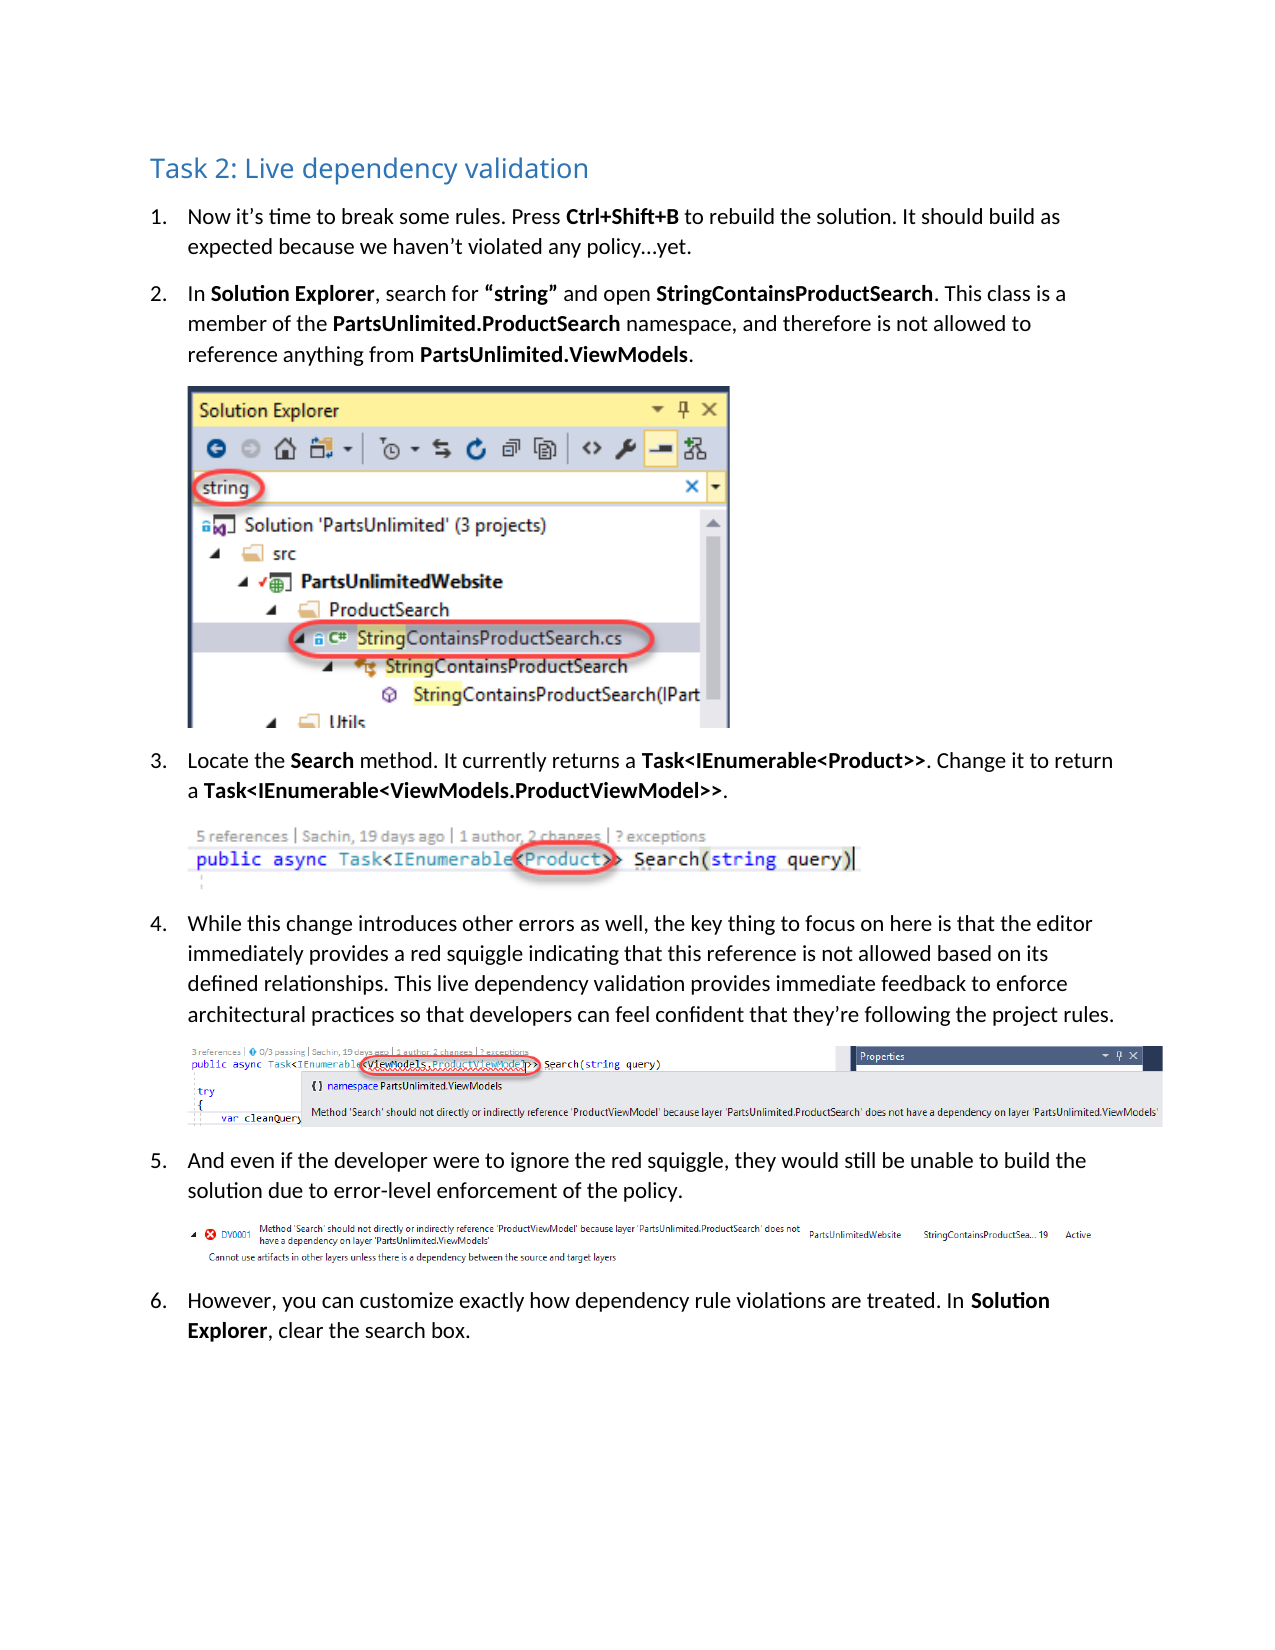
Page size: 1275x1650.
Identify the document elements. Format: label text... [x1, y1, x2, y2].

list And even if the developer were to ignore the red squiggle, they would still be unable to build the solution due to error-level enforcement of the policy. [150, 1146, 1125, 1204]
list Locate the Search method. It currently returns a Task<IEnumerable<Product>>. Change it to return a Task<IEnumerable<ViewModels.ProductViewModel>>. [150, 746, 1125, 804]
picture [187, 386, 730, 728]
picture [187, 1046, 1163, 1127]
list In Solution Explorer, search for “string” and open StringContainsProductSearch. This class is a member of the PartsUnlimited.ProductSearch namespace, and therefore is not allowed to reference anything from PartsUnlimited.ViewModels. [150, 279, 1125, 368]
picture [187, 1223, 1163, 1268]
list However, you can customize exactly how dependency rule violations are treated. In Solution Explorer, clear the search box. [150, 1286, 1125, 1344]
subtitle Task 2: Live dependency validation [150, 150, 1125, 187]
picture [187, 823, 861, 891]
list While this change introduces other errors as well, the key thing to focus on here is that the editor immediately provides a red squiggle indicating that this reference is not allowed based on its defined relationships. This live dependency validation provides immediate feedback to enforce architectural practices so that developers can feel confident that they’re following the project rules. [150, 909, 1125, 1028]
list Now it’s time to break some rules. Press Ctrl+Shift+B to rebuild the solution. It should build as expected because we haven’t violated any policy…yet. [150, 202, 1125, 261]
